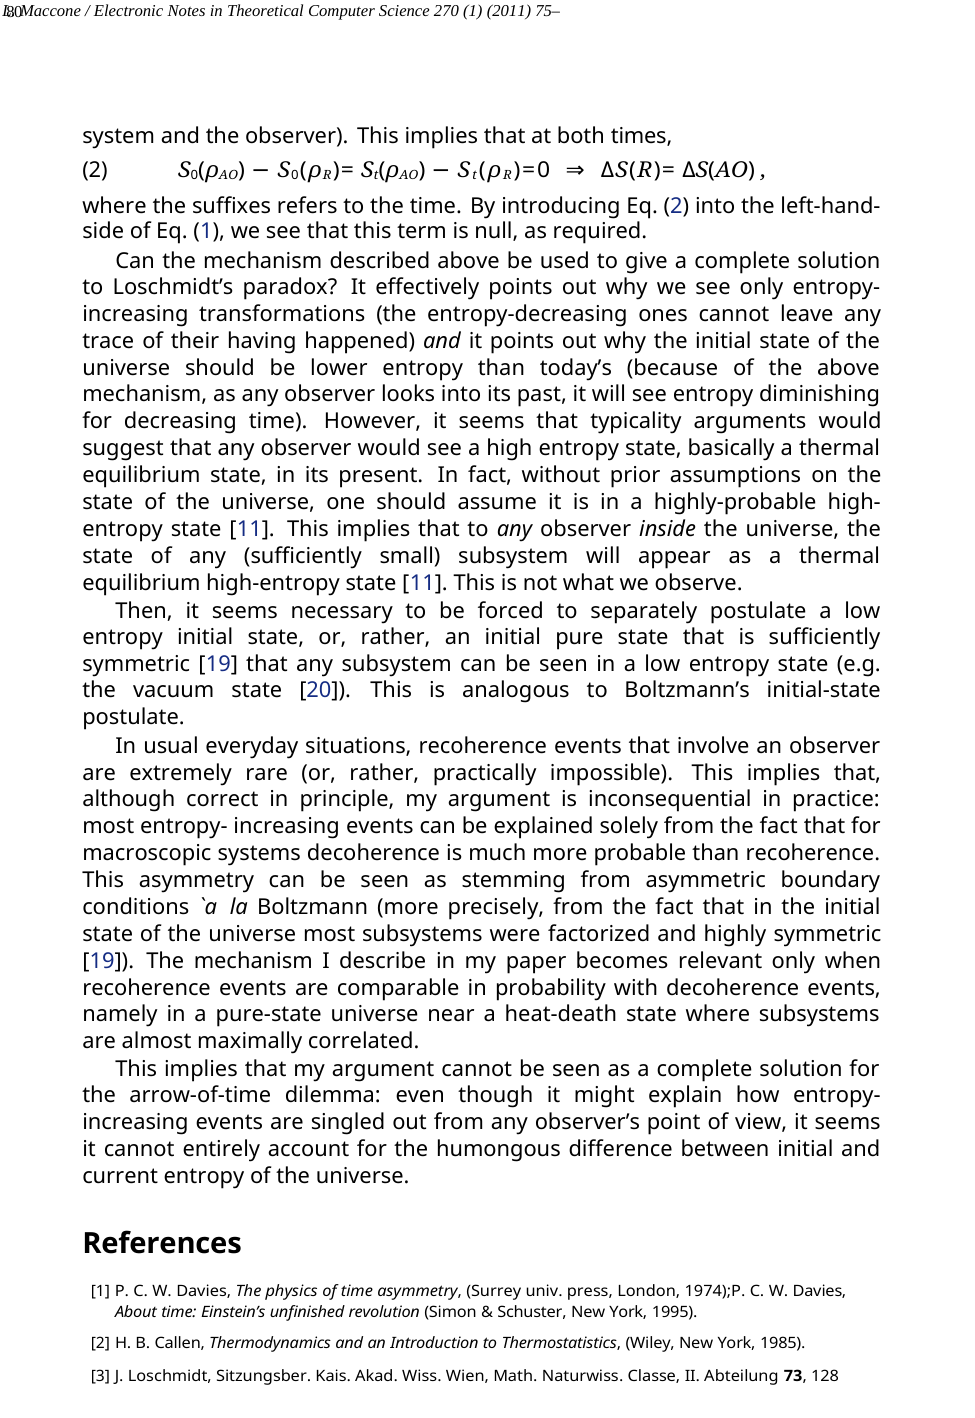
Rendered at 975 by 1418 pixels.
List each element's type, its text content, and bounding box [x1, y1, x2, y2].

list S0(ρAO) − S0(ρR)= St(ρAO) − St(ρR)=0 ⇒ ΔS(R)= ΔS(AO) , [82, 154, 904, 183]
list H. B. Callen, Thermodynamics and an Introduction to Thermostatistics, (Wiley, New York, 1985). [91, 1332, 904, 1353]
text system and the observer). This implies that at both times, [82, 120, 904, 150]
text About time: Einstein’s unfinished revolution (Simon & Schuster, New York, 1995). [115, 1301, 904, 1321]
list P. C. W. Davies, The physics of time asymmetry, (Surrey univ. press, London, 1974);P. C. W. Davies, [91, 1281, 904, 1301]
text In usual everyday situations, recoherence events that involve an observer are extremely rare (or, rather, practically impossible). This implies that, although correct in principle, my argument is inconsequential in practice: most entropy- increasing events can be explained solely from the fact that for macroscopic systems decoherence is much more probable than recoherence. This asymmetry can be seen as stemming from asymmetric boundary conditions `a la Boltzmann (more precisely, from the fact that in the initial state of the universe most subsystems were factorized and highly symmetric [19]). The mechanism I describe in my paper becomes relevant only when recoherence events are comparable in probability with decoherence events, namely in a pure-state universe near a heat-death state where subsystems are almost maximally correlated. [82, 733, 881, 1055]
text Then, it seems necessary to be forced to separately postulate a low entropy initial state, or, rather, an initial pure state that is sufficiently symmetric [19] that any subsystem can be seen in a low entropy state (e.g. the vacuum state [20]). This is analogous to Boltzmann’s initial-state postulate. [82, 597, 881, 731]
text Can the mechanism described above be used to give a complete solution to Loschmidt’s paradox? It effectively points out why we see only entropy-increasing transformations (the entropy-decreasing ones cannot leave any trace of their having happened) and it points out why the initial state of the universe should be lower entropy than today’s (because of the above mechanism, as any observer looks into its past, it will see entropy diminishing for decreasing time). However, it seems that typicality arguments would suggest that any observer would see a high entropy state, basically a thermal equilibrium state, in its present. In fact, without prior assumptions on the state of the universe, one should assume it is in a highly-probable high-entropy state [11]. This implies that to any observer inside the universe, the state of any (sufficiently small) subsystem will appear as a thermal equilibrium high-entropy state [11]. This is not what we observe. [82, 247, 881, 596]
text This implies that my argument cannot be seen as a complete solution for the arrow-of-time dilemma: even though it might explain how entropy-increasing events are singled out from any observer’s point of view, it seems it cannot entirely account for the humongous difference between initial and current entropy of the universe. [82, 1056, 881, 1190]
subtitle References [82, 1222, 904, 1262]
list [91, 1367, 881, 1384]
text where the suffixes refers to the time. By introducing Eq. (2) into the left-hand-side of Eq. (1), we see that this term is null, as required. [82, 192, 881, 245]
